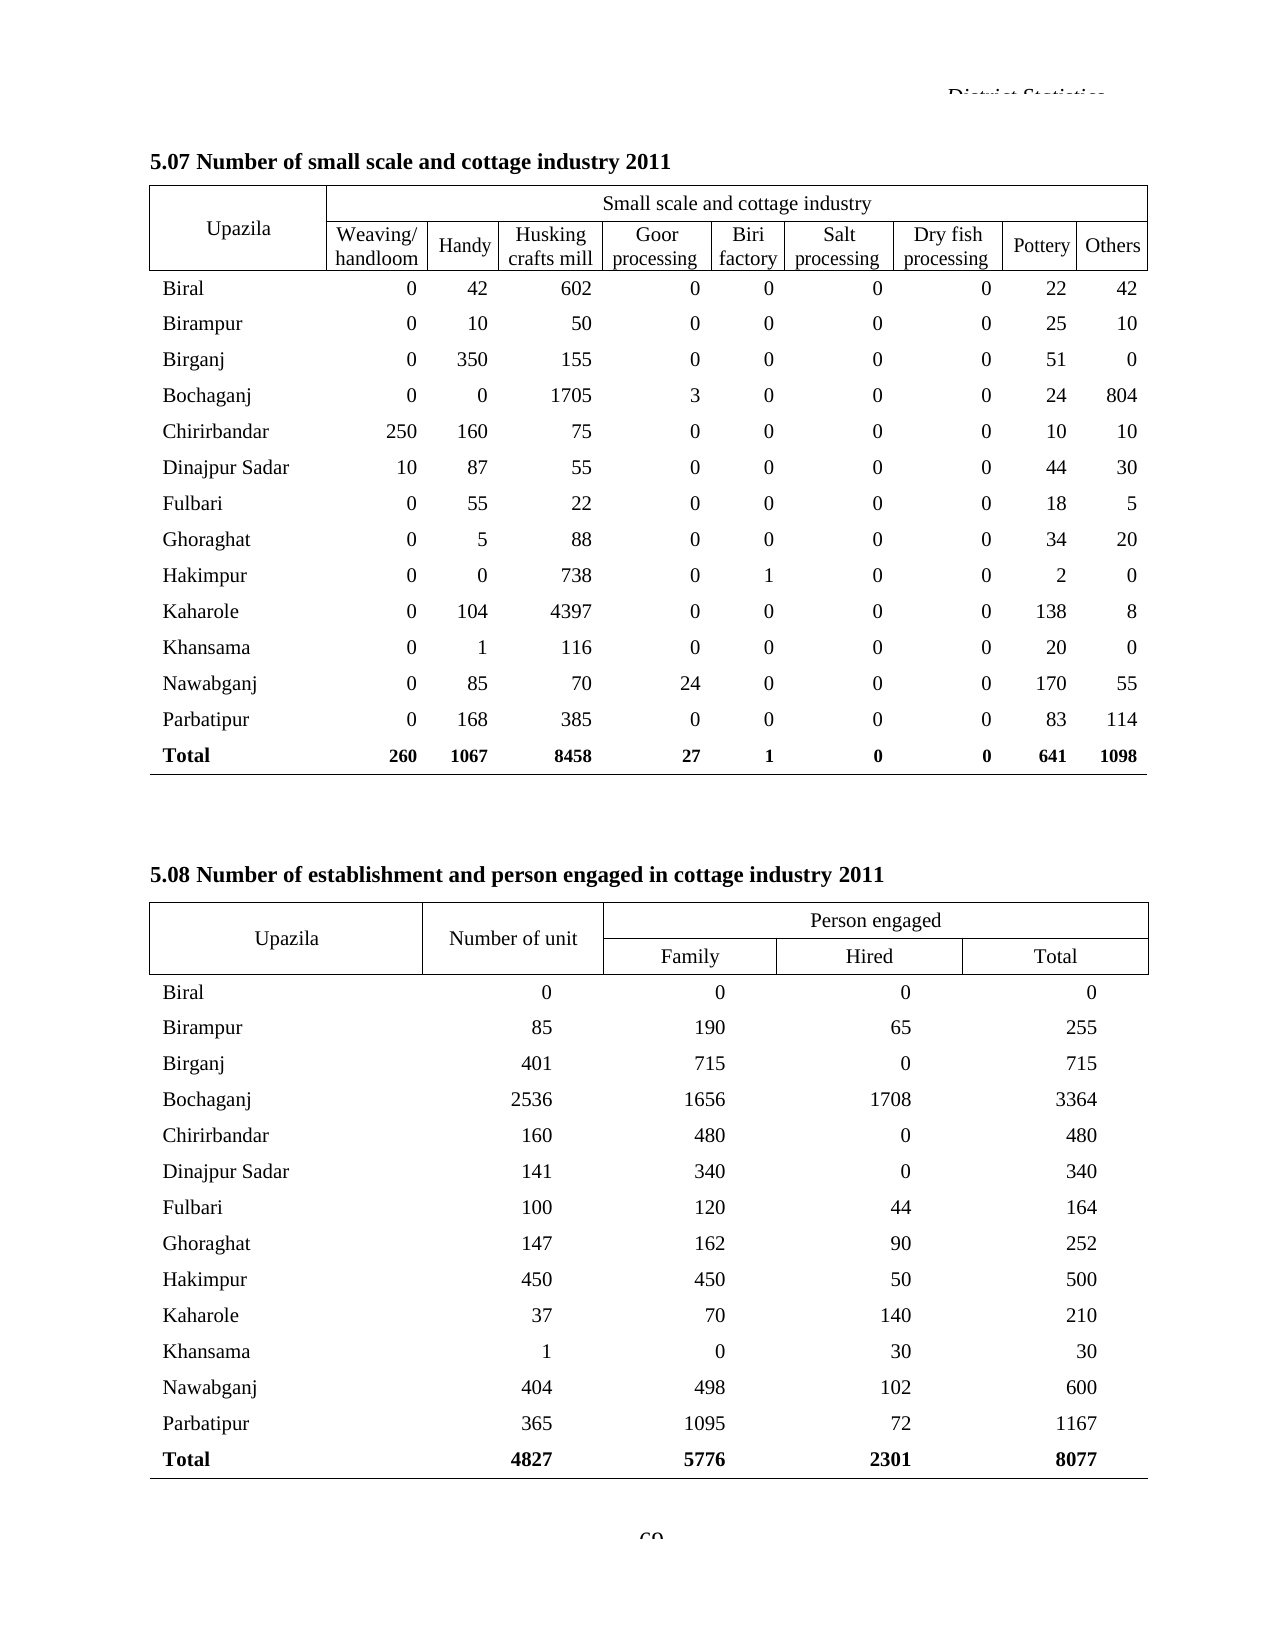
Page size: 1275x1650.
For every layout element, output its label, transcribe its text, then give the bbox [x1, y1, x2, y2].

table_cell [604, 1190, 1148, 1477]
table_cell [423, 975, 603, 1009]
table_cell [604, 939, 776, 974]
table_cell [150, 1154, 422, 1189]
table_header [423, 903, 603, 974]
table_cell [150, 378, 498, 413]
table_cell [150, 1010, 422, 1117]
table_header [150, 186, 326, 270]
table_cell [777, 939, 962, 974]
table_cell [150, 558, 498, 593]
list Number of small scale and cottage industry 2011 [150, 148, 1171, 175]
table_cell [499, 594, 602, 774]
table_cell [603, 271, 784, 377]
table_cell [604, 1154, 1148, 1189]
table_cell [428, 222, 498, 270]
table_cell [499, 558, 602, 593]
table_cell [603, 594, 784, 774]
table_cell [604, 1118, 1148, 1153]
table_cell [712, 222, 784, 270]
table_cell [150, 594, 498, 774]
list Number of establishment and person engaged in cottage industry 2011 [150, 861, 1171, 887]
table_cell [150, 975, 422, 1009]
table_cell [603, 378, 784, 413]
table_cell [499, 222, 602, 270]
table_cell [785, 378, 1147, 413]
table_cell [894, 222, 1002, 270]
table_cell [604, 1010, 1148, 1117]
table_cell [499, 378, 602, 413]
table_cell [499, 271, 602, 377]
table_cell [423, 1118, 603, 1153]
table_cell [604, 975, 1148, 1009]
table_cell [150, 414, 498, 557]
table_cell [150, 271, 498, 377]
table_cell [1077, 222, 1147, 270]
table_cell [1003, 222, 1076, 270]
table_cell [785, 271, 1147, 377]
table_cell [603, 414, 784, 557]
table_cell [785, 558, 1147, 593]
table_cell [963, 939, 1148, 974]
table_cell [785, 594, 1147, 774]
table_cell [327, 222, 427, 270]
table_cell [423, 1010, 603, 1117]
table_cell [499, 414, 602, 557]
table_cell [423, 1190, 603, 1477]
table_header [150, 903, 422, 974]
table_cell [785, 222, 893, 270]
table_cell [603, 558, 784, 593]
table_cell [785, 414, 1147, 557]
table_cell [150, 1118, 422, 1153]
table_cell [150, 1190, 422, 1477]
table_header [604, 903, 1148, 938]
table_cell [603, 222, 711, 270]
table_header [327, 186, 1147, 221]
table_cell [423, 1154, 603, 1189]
